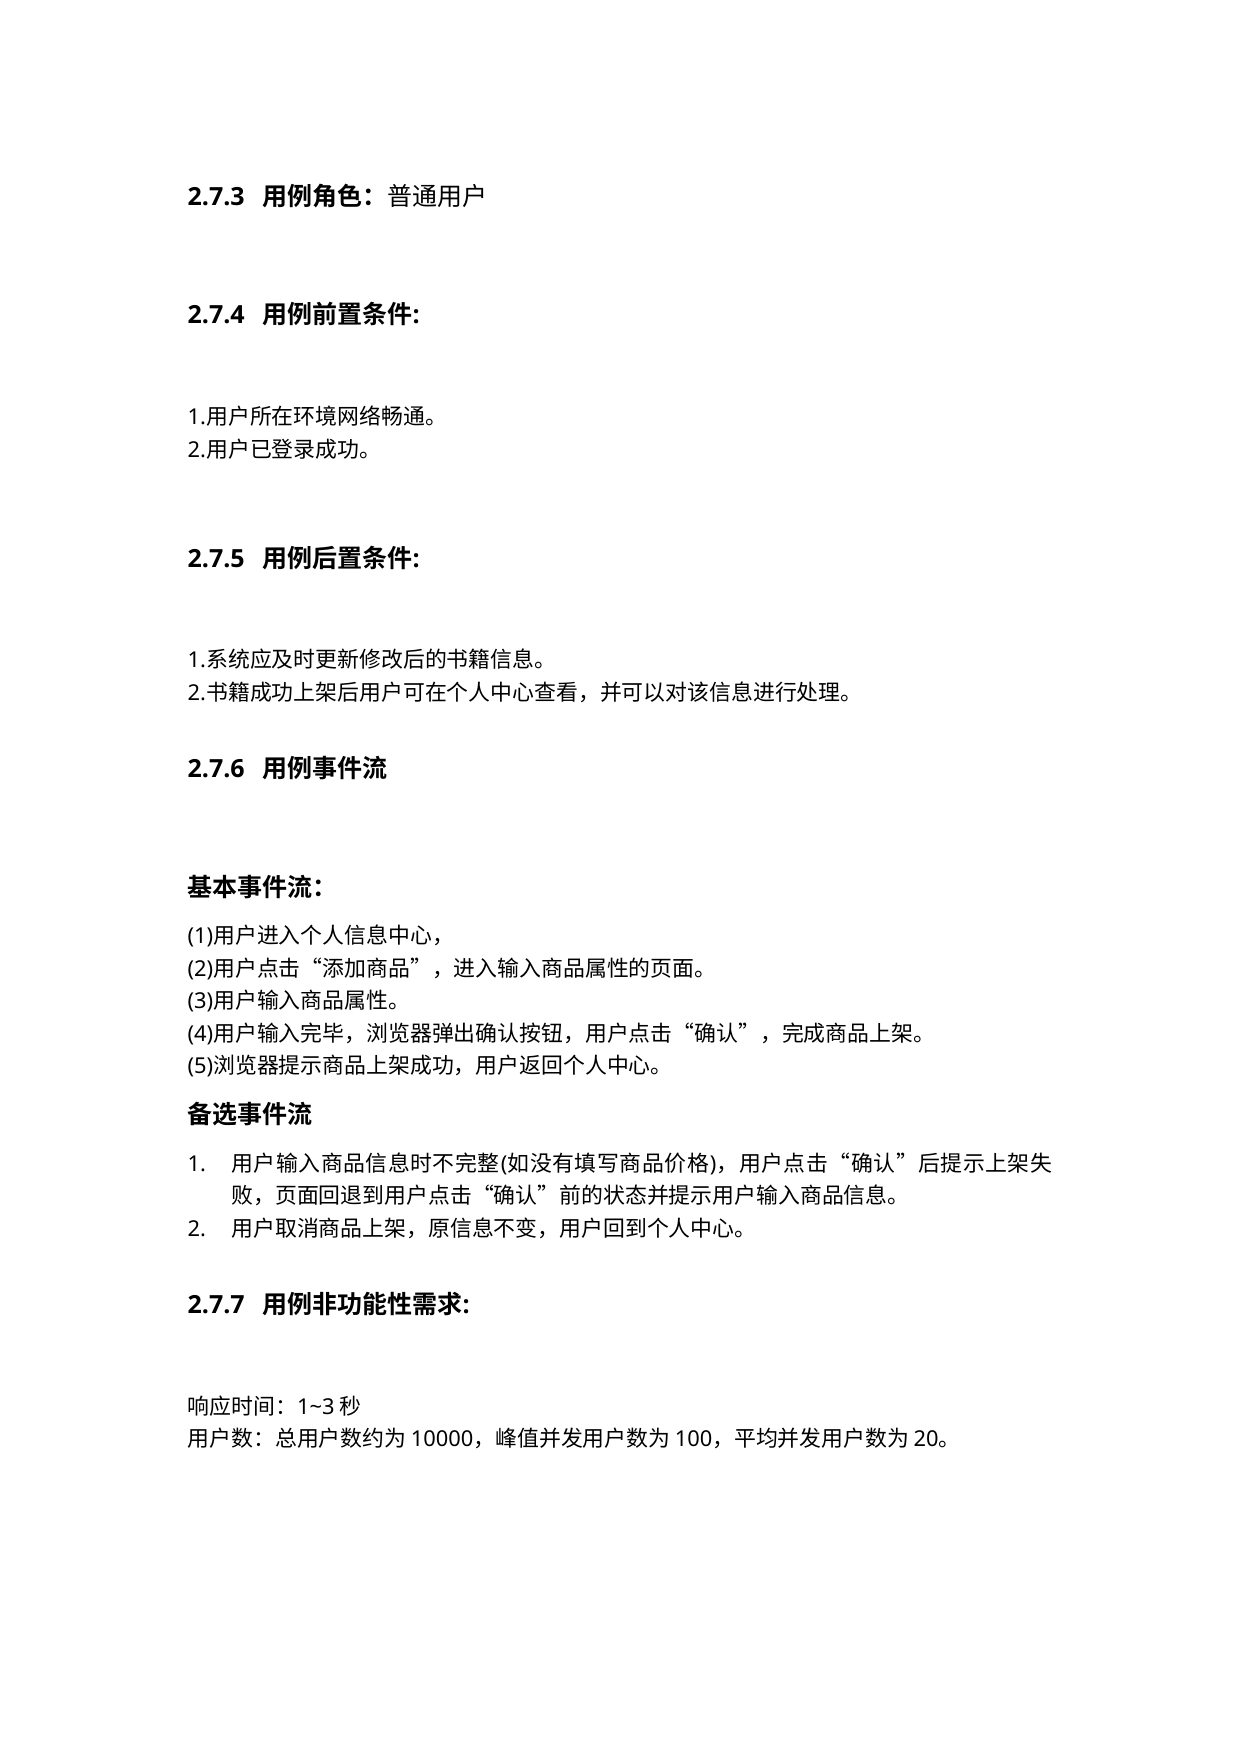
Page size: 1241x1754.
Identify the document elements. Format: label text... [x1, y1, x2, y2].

text 用户数：总用户数约为10000，峰值并发用户数为100，平均并发用户数为20。 [187, 1421, 1053, 1453]
text (3)用户输入商品属性。 [187, 983, 1053, 1015]
text 基本事件流： [187, 853, 1053, 918]
text (5)浏览器提示商品上架成功，用户返回个人中心。 [187, 1048, 1053, 1080]
list 用户输入商品信息时不完整(如没有填写商品价格)，用户点击“确认”后提示上架失败，页面回退到用户点击“确认”前的状态并提示用户输入商品信息。 [187, 1145, 1053, 1210]
text 响应时间：1~3秒 [187, 1388, 1053, 1421]
text 2.用户已登录成功。 [187, 432, 1053, 464]
text 1.系统应及时更新修改后的书籍信息。 [187, 642, 1053, 675]
subtitle 用例前置条件: [187, 281, 1053, 346]
text 1.用户所在环境网络畅通。 [187, 399, 1053, 432]
text (1)用户进入个人信息中心， [187, 918, 1053, 950]
text 备选事件流 [187, 1080, 1053, 1145]
subtitle 用例非功能性需求: [187, 1270, 1053, 1335]
text (2)用户点击“添加商品”，进入输入商品属性的页面。 [187, 950, 1053, 983]
subtitle 用例事件流 [187, 734, 1053, 799]
text 2.书籍成功上架后用户可在个人中心查看，并可以对该信息进行处理。 [187, 675, 1053, 707]
subtitle 用例角色：普通用户 [187, 162, 1053, 227]
text (4)用户输入完毕，浏览器弹出确认按钮，用户点击“确认”，完成商品上架。 [187, 1015, 1053, 1048]
subtitle 用例后置条件: [187, 524, 1053, 589]
list 用户取消商品上架，原信息不变，用户回到个人中心。 [187, 1210, 1053, 1243]
